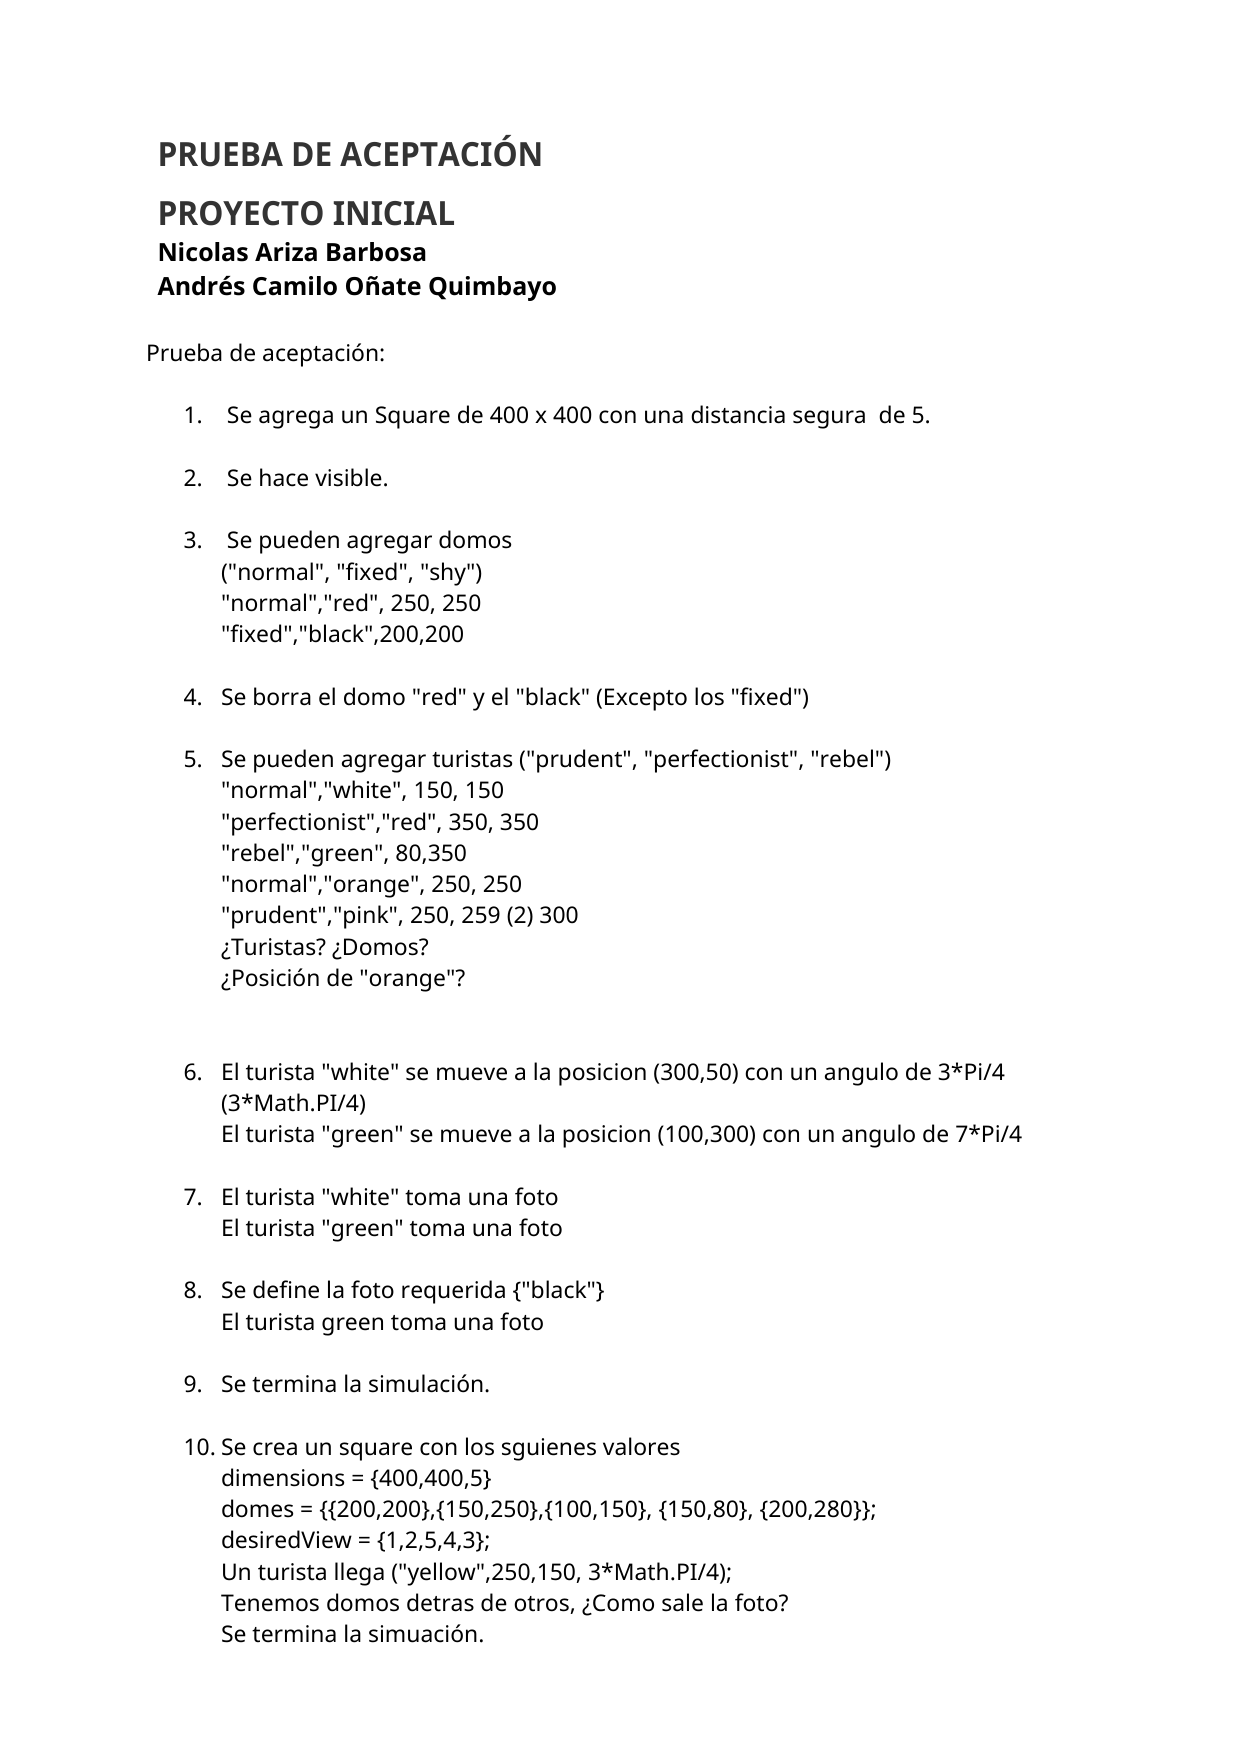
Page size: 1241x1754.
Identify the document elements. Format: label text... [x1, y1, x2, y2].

text Se termina la simuación. [221, 1618, 1096, 1649]
title PROYECTO INICIAL [157, 189, 1096, 235]
list Se borra el domo "red" y el "black" (Excepto los "fixed") [183, 681, 1096, 712]
text "perfectionist","red", 350, 350 [221, 806, 1096, 837]
list El turista "white" toma una foto [183, 1181, 1096, 1212]
text ¿Posición de "orange"? [221, 962, 1096, 993]
text Prueba de aceptación: [146, 337, 1096, 368]
text Tenemos domos detras de otros, ¿Como sale la foto? [221, 1587, 1096, 1618]
text ("normal", "fixed", "shy") [221, 556, 1096, 587]
list Se pueden agregar domos [183, 524, 1096, 556]
text ¿Turistas? ¿Domos? [221, 931, 1096, 962]
text "normal","orange", 250, 250 [221, 868, 1096, 899]
text "rebel","green", 80,350 [221, 837, 1096, 868]
text El turista green toma una foto [146, 1306, 1096, 1337]
list Se termina la simulación. [183, 1368, 1096, 1399]
list Se pueden agregar turistas ("prudent", "perfectionist", "rebel") [183, 743, 1096, 774]
text "prudent","pink", 250, 259 (2) 300 [221, 899, 1096, 931]
list Se agrega un Square de 400 x 400 con una distancia segura de 5. [183, 399, 1096, 431]
subtitle Andrés Camilo Oñate Quimbayo [157, 269, 1096, 303]
text El turista "green" se mueve a la posicion (100,300) con un angulo de 7*Pi/4 [146, 1118, 1096, 1149]
list Se crea un square con los sguienes valores [183, 1431, 1096, 1462]
list Se hace visible. [183, 462, 1096, 493]
text desiredView = {1,2,5,4,3}; [146, 1524, 1096, 1556]
text "fixed","black",200,200 [221, 618, 1096, 649]
text dimensions = {400,400,5} [146, 1462, 1096, 1493]
subtitle Nicolas Ariza Barbosa [157, 235, 1096, 269]
text "normal","white", 150, 150 [221, 774, 1096, 806]
list Se define la foto requerida {"black"} [183, 1274, 1096, 1306]
list El turista "white" se mueve a la posicion (300,50) con un angulo de 3*Pi/4 (3*Math.PI/4) [183, 1056, 1096, 1118]
text El turista "green" toma una foto [146, 1212, 1096, 1243]
title PRUEBA DE ACEPTACIÓN [157, 130, 1096, 176]
text "normal","red", 250, 250 [221, 587, 1096, 618]
text Un turista llega ("yellow",250,150, 3*Math.PI/4); [146, 1556, 1096, 1587]
text domes = {{200,200},{150,250},{100,150}, {150,80}, {200,280}}; [146, 1493, 1096, 1524]
